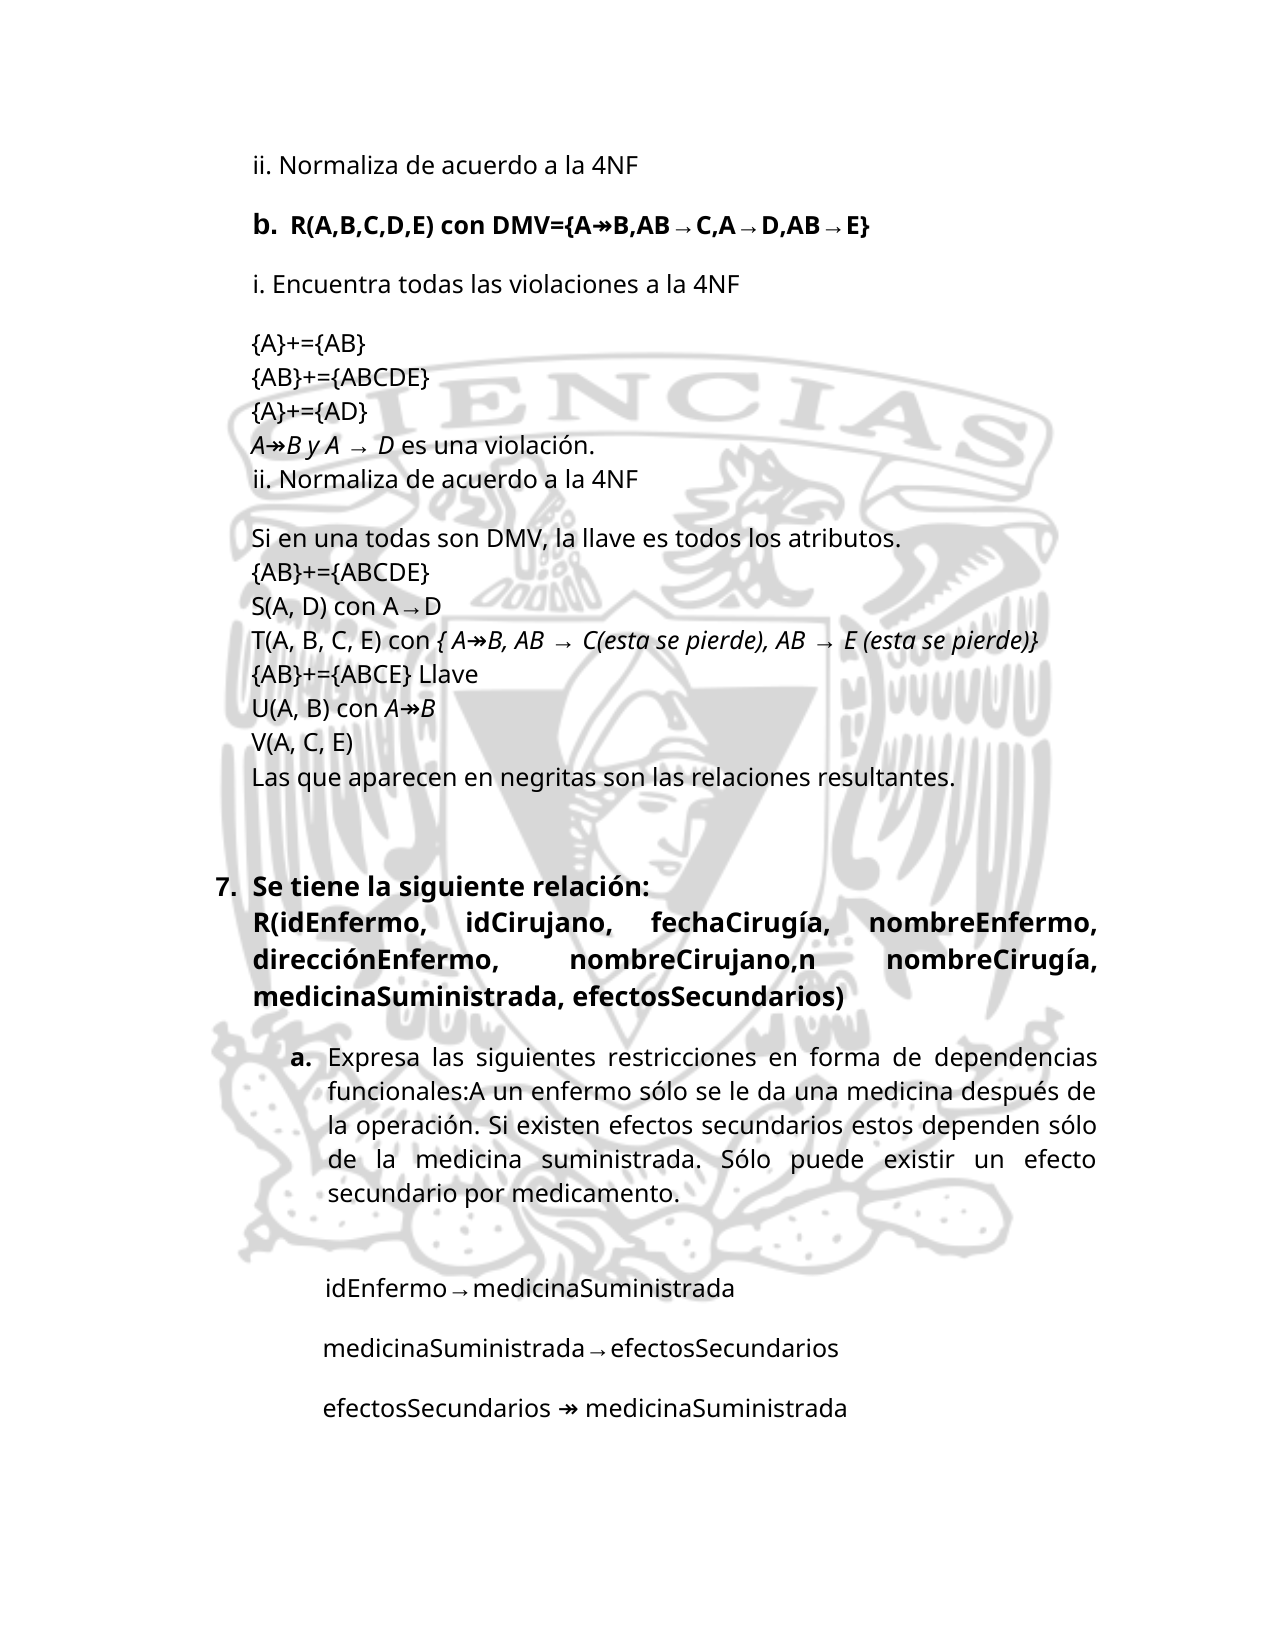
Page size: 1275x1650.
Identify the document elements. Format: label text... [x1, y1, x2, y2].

text efectosSecundarios ↠ medicinaSuministrada [322, 1390, 1098, 1425]
text ii. Normaliza de acuerdo a la 4NF [252, 148, 1098, 182]
text {AB}+={ABCE} Llave [251, 657, 1098, 691]
text {AB}+={ABCDE} [251, 555, 1098, 589]
text U(A, B) con A↠B [251, 691, 1098, 725]
list Se tiene la siguiente relación: [215, 867, 1098, 904]
text idEnfermo→medicinaSuministrada [322, 1269, 1098, 1304]
text {A}+={AD} [251, 393, 1098, 428]
text {AB}+={ABCDE} [251, 359, 1098, 393]
text Si en una todas son DMV, la llave es todos los atributos. [251, 521, 1098, 555]
text V(A, C, E) [251, 725, 1098, 759]
text A↠B y A → D es una violación. [251, 428, 1098, 462]
text {A}+={AB} [251, 325, 1098, 359]
text ii. Normaliza de acuerdo a la 4NF [177, 462, 1098, 496]
text S(A, D) con A→D [251, 589, 1098, 623]
list R(A,B,C,D,E) con DMV={A↠B,AB→C,A→D,AB→E} [252, 207, 1098, 241]
text R(idEnfermo, idCirujano, fechaCirugía, nombreEnfermo, direcciónEnfermo, nombreCirujano,n nombreCirugía, medicinaSuministrada, efectosSecundarios) [252, 904, 1098, 1014]
text Las que aparecen en negritas son las relaciones resultantes. [251, 759, 1098, 793]
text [252, 266, 1098, 300]
text T(A, B, C, E) con { A↠B, AB → C(esta se pierde), AB → E (esta se pierde)} [251, 623, 1098, 657]
list Expresa las siguientes restricciones en forma de dependencias funcionales: A un enfermo sólo se le da una medicina después de la operación. Si existen efectos secundarios estos dependen sólo de la medicina suministrada. Sólo puede existir un efecto secundario por medicamento. [290, 1039, 1098, 1210]
text medicinaSuministrada→efectosSecundarios [322, 1329, 1098, 1365]
